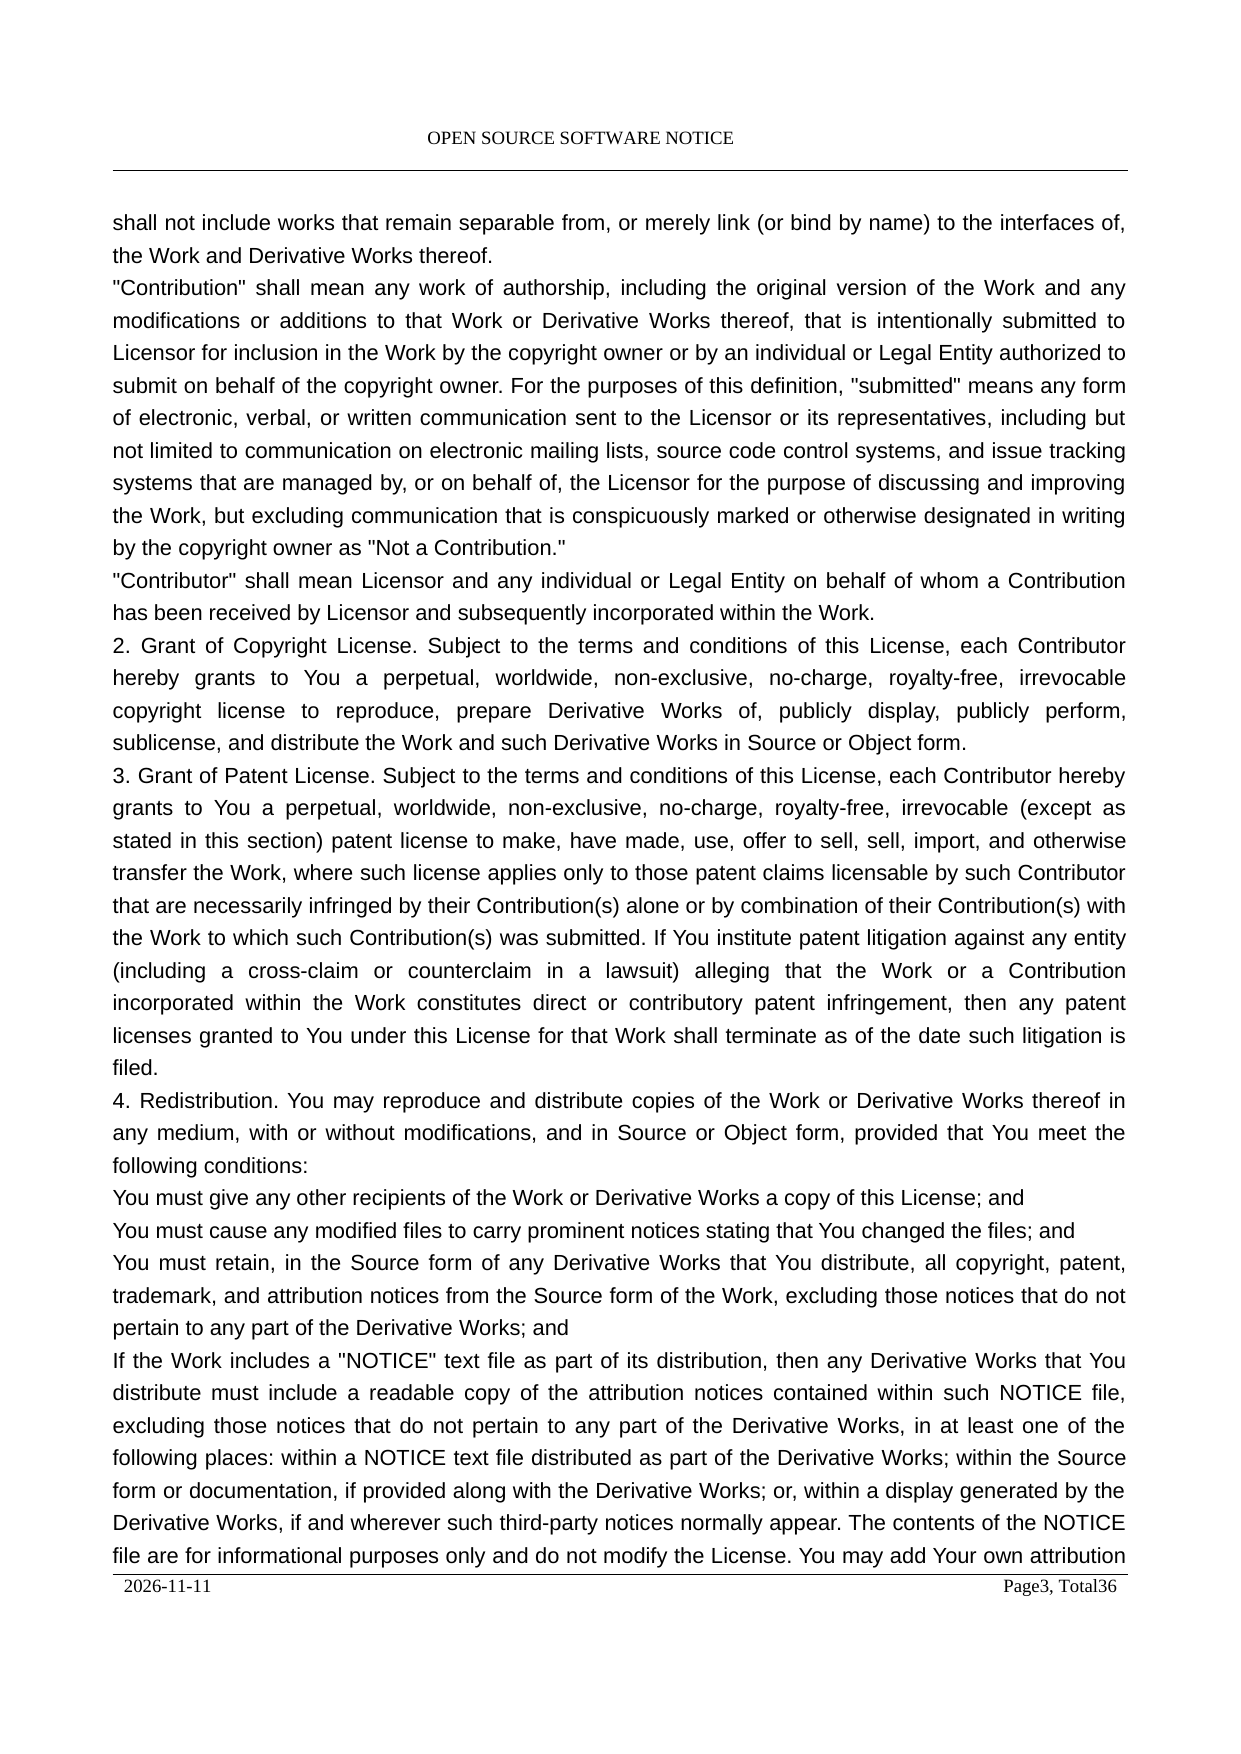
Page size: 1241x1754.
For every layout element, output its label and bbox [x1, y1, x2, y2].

text [112, 206, 1128, 1571]
